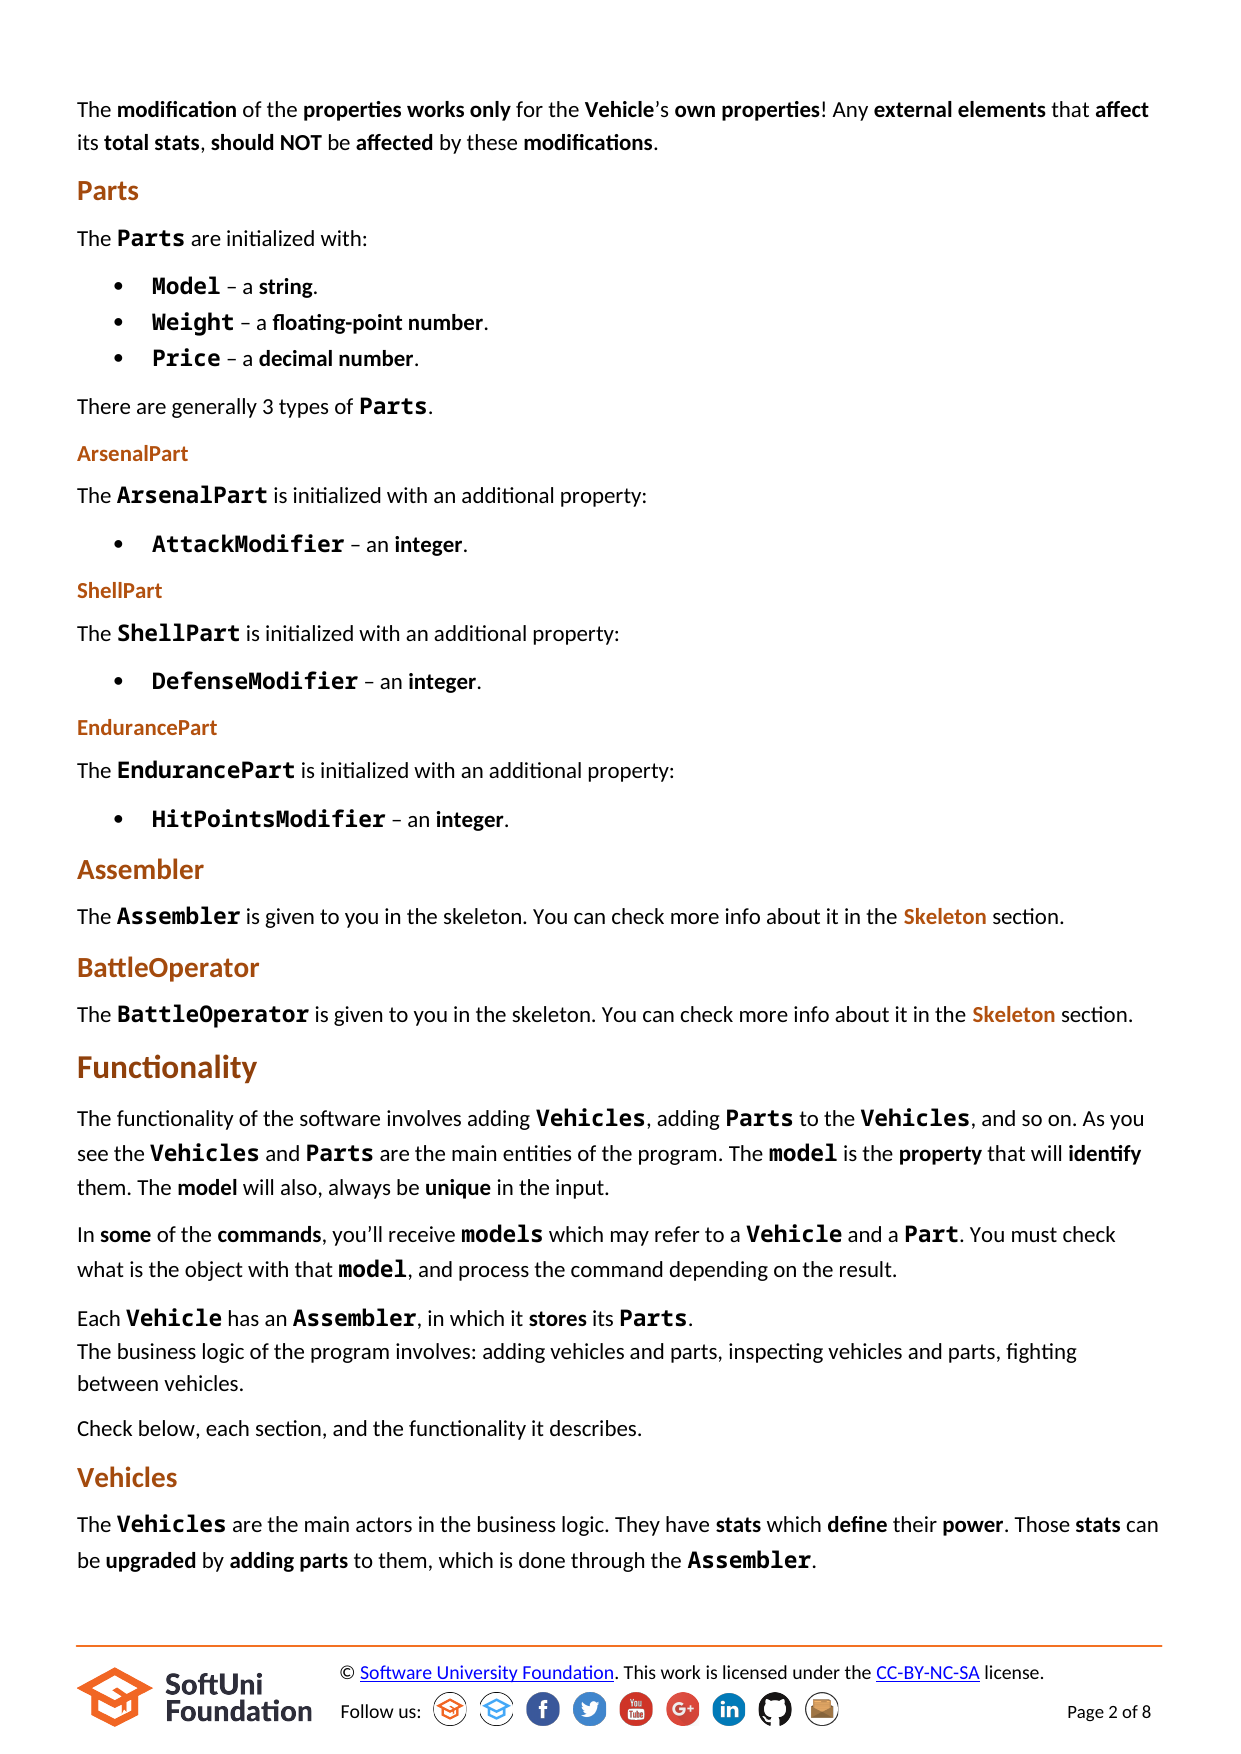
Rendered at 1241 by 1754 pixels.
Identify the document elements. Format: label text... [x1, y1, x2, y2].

subtitle Parts [77, 172, 1163, 208]
subtitle EndurancePart [77, 713, 1163, 742]
picture [712, 1716, 722, 1726]
picture [573, 1692, 607, 1726]
text The ArsenalPart is initialized with an additional property: [77, 479, 1163, 511]
picture [526, 1692, 560, 1726]
list Weight – a floating-point number. [114, 306, 1163, 337]
picture [619, 1692, 653, 1726]
text In some of the commands, you’ll receive models which may refer to a Vehicle and a Part. You must check what is the object with that model, and process the command depending on the result. [77, 1217, 1163, 1285]
text Each Vehicle has an Assembler, in which it stores its Parts. The business logic of the program involves: adding vehicles and parts, inspecting vehicles and parts, fighting between vehicles. [77, 1302, 1163, 1397]
picture [666, 1692, 700, 1726]
picture [805, 1692, 839, 1726]
subtitle ArsenalPart [77, 439, 1163, 467]
list DefenseModifier – an integer. [114, 665, 1163, 696]
text Check below, each section, and the functionality it describes. [77, 1414, 1163, 1442]
list Model – a string. [114, 270, 1163, 301]
picture [758, 1692, 792, 1726]
picture [727, 1707, 738, 1717]
text The Parts are initialized with: [77, 222, 1163, 253]
picture [712, 1693, 722, 1703]
picture [736, 1693, 746, 1703]
text The ShellPart is initialized with an additional property: [77, 617, 1163, 648]
subtitle Assembler [77, 851, 1163, 887]
list HitPointsModifier – an integer. [114, 802, 1163, 834]
text The functionality of the software involves adding Vehicles, adding Parts to the Vehicles, and so on. As you see the Vehicles and Parts are the main entities of the program. The model is the property that will identify them. The model will also, always be unique in the input. [77, 1101, 1163, 1201]
text The EndurancePart is initialized with an additional property: [77, 754, 1163, 785]
subtitle BattleOperator [77, 949, 1163, 984]
list Price – a decimal number. [114, 342, 1163, 373]
text The Vehicles are the main actors in the business logic. They have stats which define their power. Those stats can be upgraded by adding parts to them, which is done through the Assembler. [77, 1508, 1163, 1575]
text The Assembler is given to you in the skeleton. You can check more info about it in the Skeleton section. [77, 900, 1163, 931]
picture [76, 1667, 312, 1727]
picture [736, 1716, 746, 1726]
picture [433, 1692, 467, 1726]
subtitle Vehicles [77, 1459, 1163, 1494]
subtitle Functionality [77, 1046, 1163, 1087]
text The BattleOperator is given to you in the skeleton. You can check more info about it in the Skeleton section. [77, 998, 1163, 1029]
subtitle ShellPart [77, 576, 1163, 604]
list AttackModifier – an integer. [114, 528, 1163, 559]
text The modification of the properties works only for the Vehicle’s own properties! Any external elements that affect its total stats, should NOT be affected by these modifications. [77, 95, 1163, 156]
text There are generally 3 types of Parts. [77, 390, 1163, 422]
picture [480, 1692, 513, 1726]
